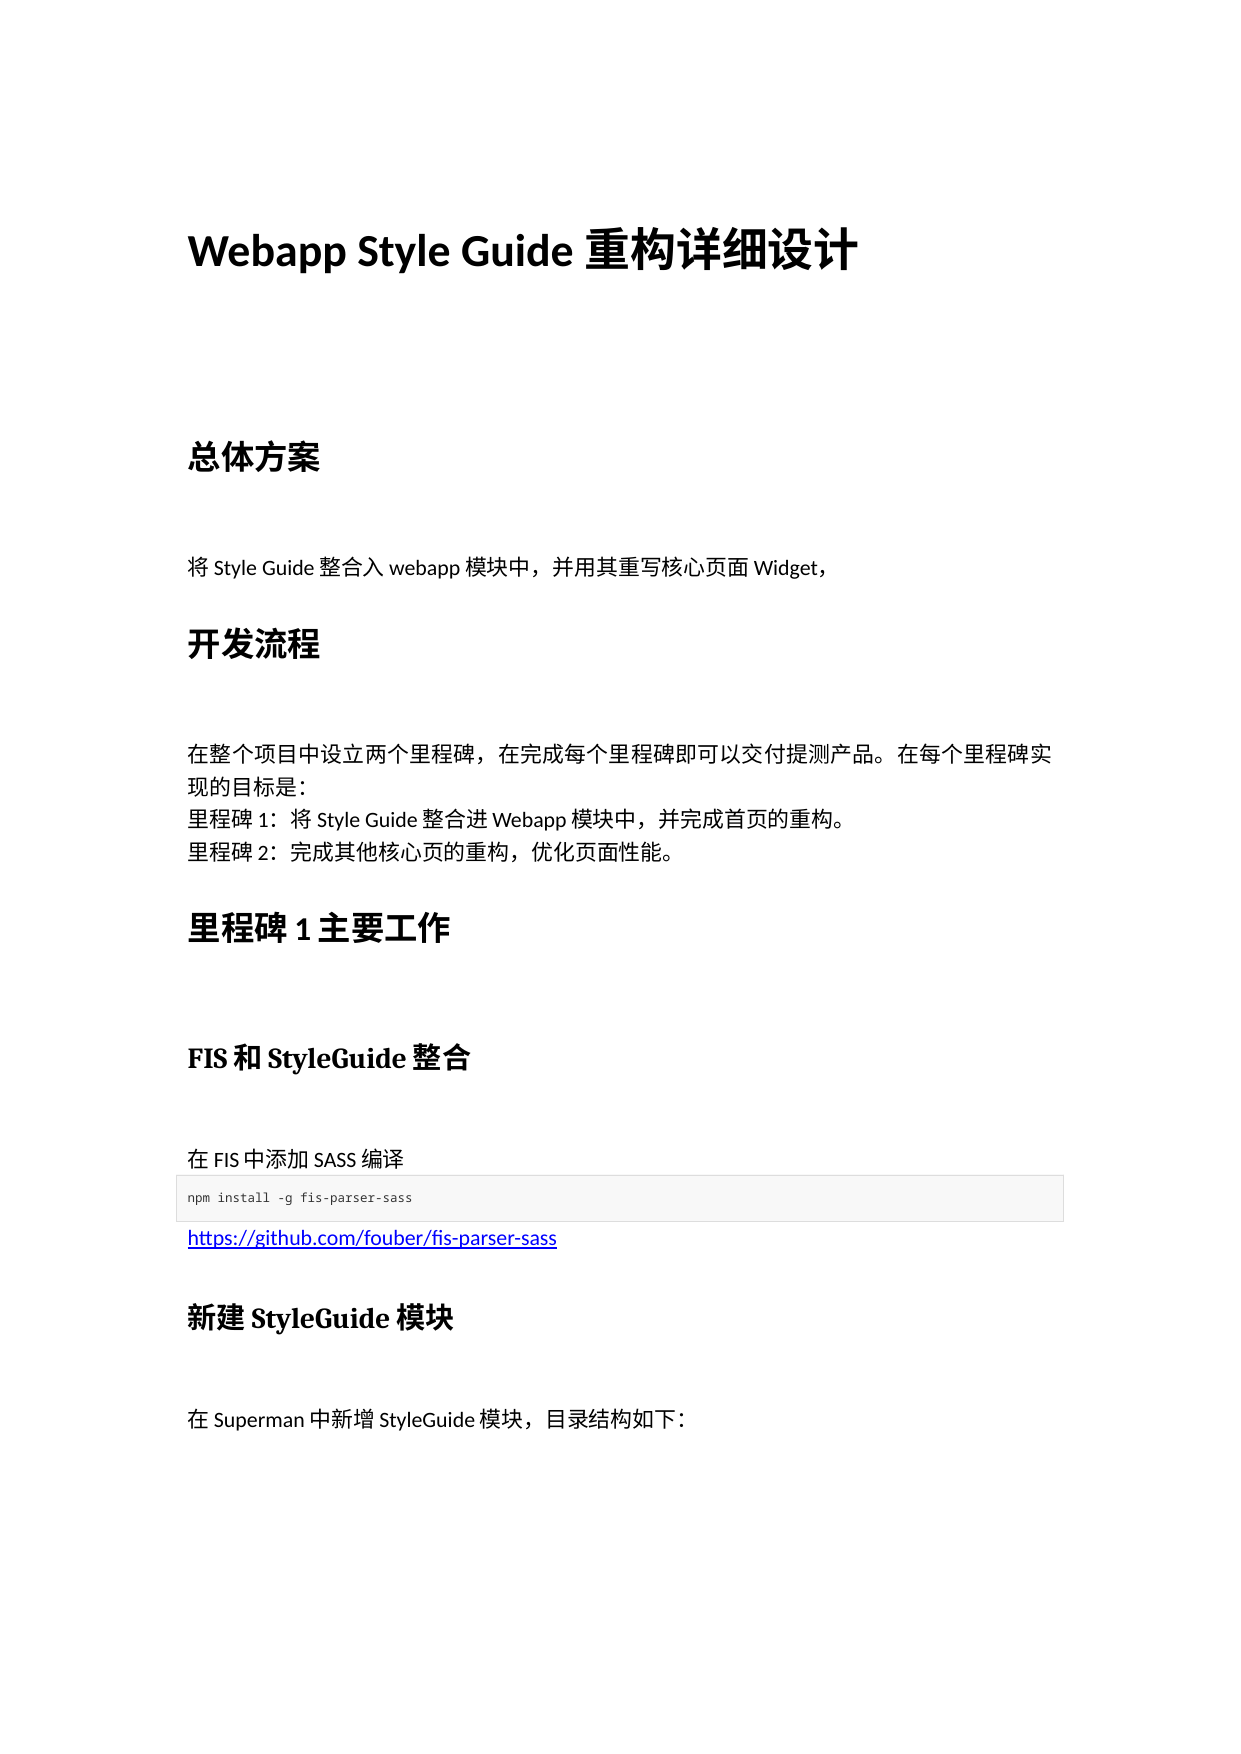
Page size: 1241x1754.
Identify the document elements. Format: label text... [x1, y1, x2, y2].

subtitle Webapp Style Guide 重构详细设计 [187, 197, 1053, 295]
subtitle FIS和StyleGuide整合 [187, 1023, 1053, 1088]
text npm install -g fis-parser-sass [177, 1176, 1063, 1221]
text 里程碑2：完成其他核心页的重构，优化页面性能。 [187, 834, 1053, 867]
subtitle 开发流程 [187, 609, 1053, 674]
subtitle 里程碑1主要工作 [187, 894, 1053, 959]
subtitle 新建StyleGuide模块 [187, 1283, 1053, 1348]
text 将Style Guide整合入webapp模块中，并用其重写核心页面Widget， [187, 550, 1053, 582]
text 在整个项目中设立两个里程碑，在完成每个里程碑即可以交付提测产品。在每个里程碑实现的目标是： [187, 737, 1053, 802]
text 在FIS中添加SASS编译 [187, 1142, 1053, 1174]
text https://github.com/fouber/fis-parser-sass [187, 1222, 1053, 1254]
subtitle 总体方案 [187, 423, 1053, 488]
text 里程碑1：将Style Guide整合进Webapp模块中，并完成首页的重构。 [187, 802, 1053, 834]
text 在Superman中新增StyleGuide模块，目录结构如下： [187, 1402, 1053, 1434]
